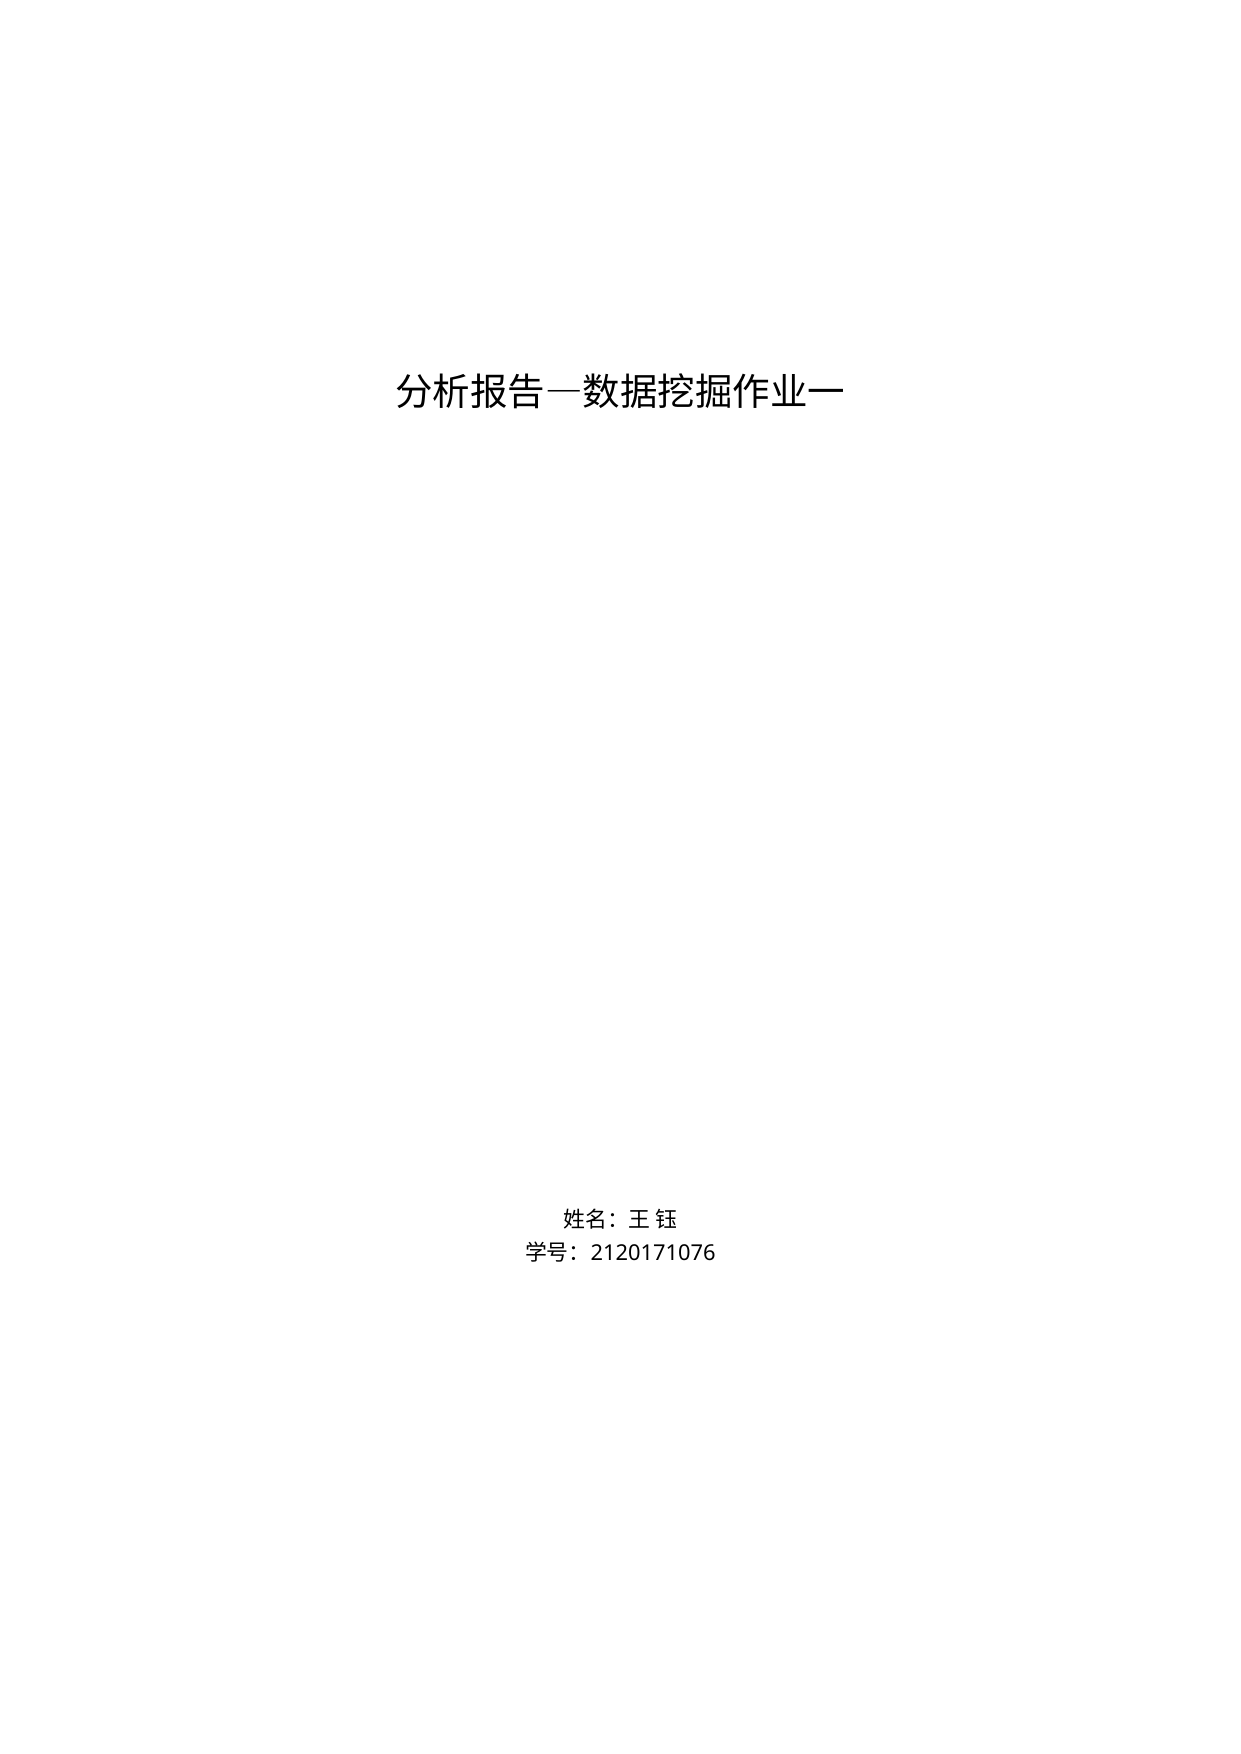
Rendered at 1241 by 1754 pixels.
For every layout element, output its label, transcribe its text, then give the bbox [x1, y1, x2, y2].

text 分析报告—数据挖掘作业一 [187, 357, 1053, 422]
text 学号：2120171076 [187, 1234, 1053, 1267]
text 姓名：王 钰 [187, 1202, 1053, 1234]
